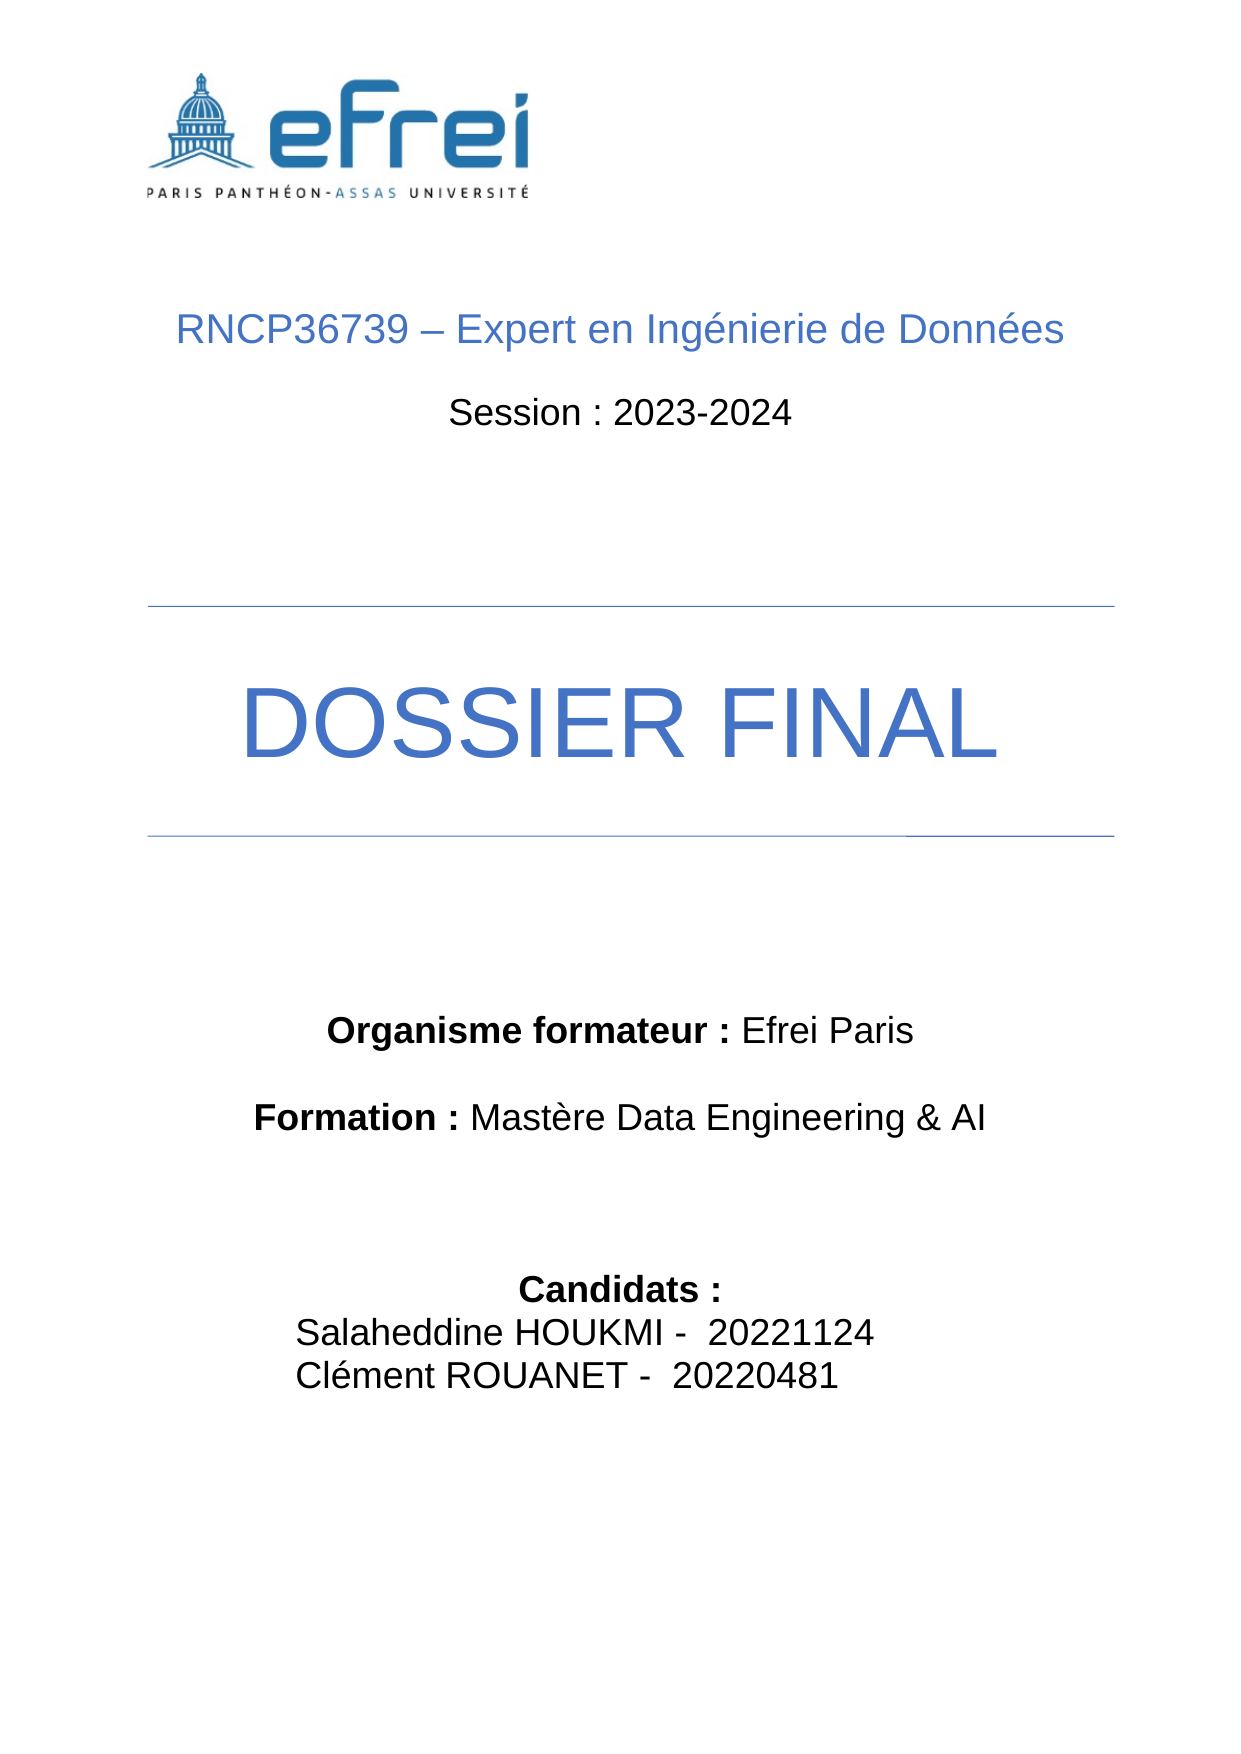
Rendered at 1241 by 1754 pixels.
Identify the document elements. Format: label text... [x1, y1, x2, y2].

text DOSSIER FINAL [148, 664, 1093, 779]
text Session : 2023-2024 [148, 391, 1093, 434]
text Organisme formateur : Efrei Paris [148, 1009, 1093, 1052]
text Clément ROUANET - 20220481 [295, 1354, 1093, 1397]
text Candidats : [148, 1267, 1093, 1311]
text Formation : Mastère Data Engineering & AI [148, 1095, 1093, 1138]
text RNCP36739 – Expert en Ingénierie de Données [148, 304, 1093, 352]
picture [147, 73, 529, 199]
text Salaheddine HOUKMI - 20221124 [295, 1311, 1093, 1354]
